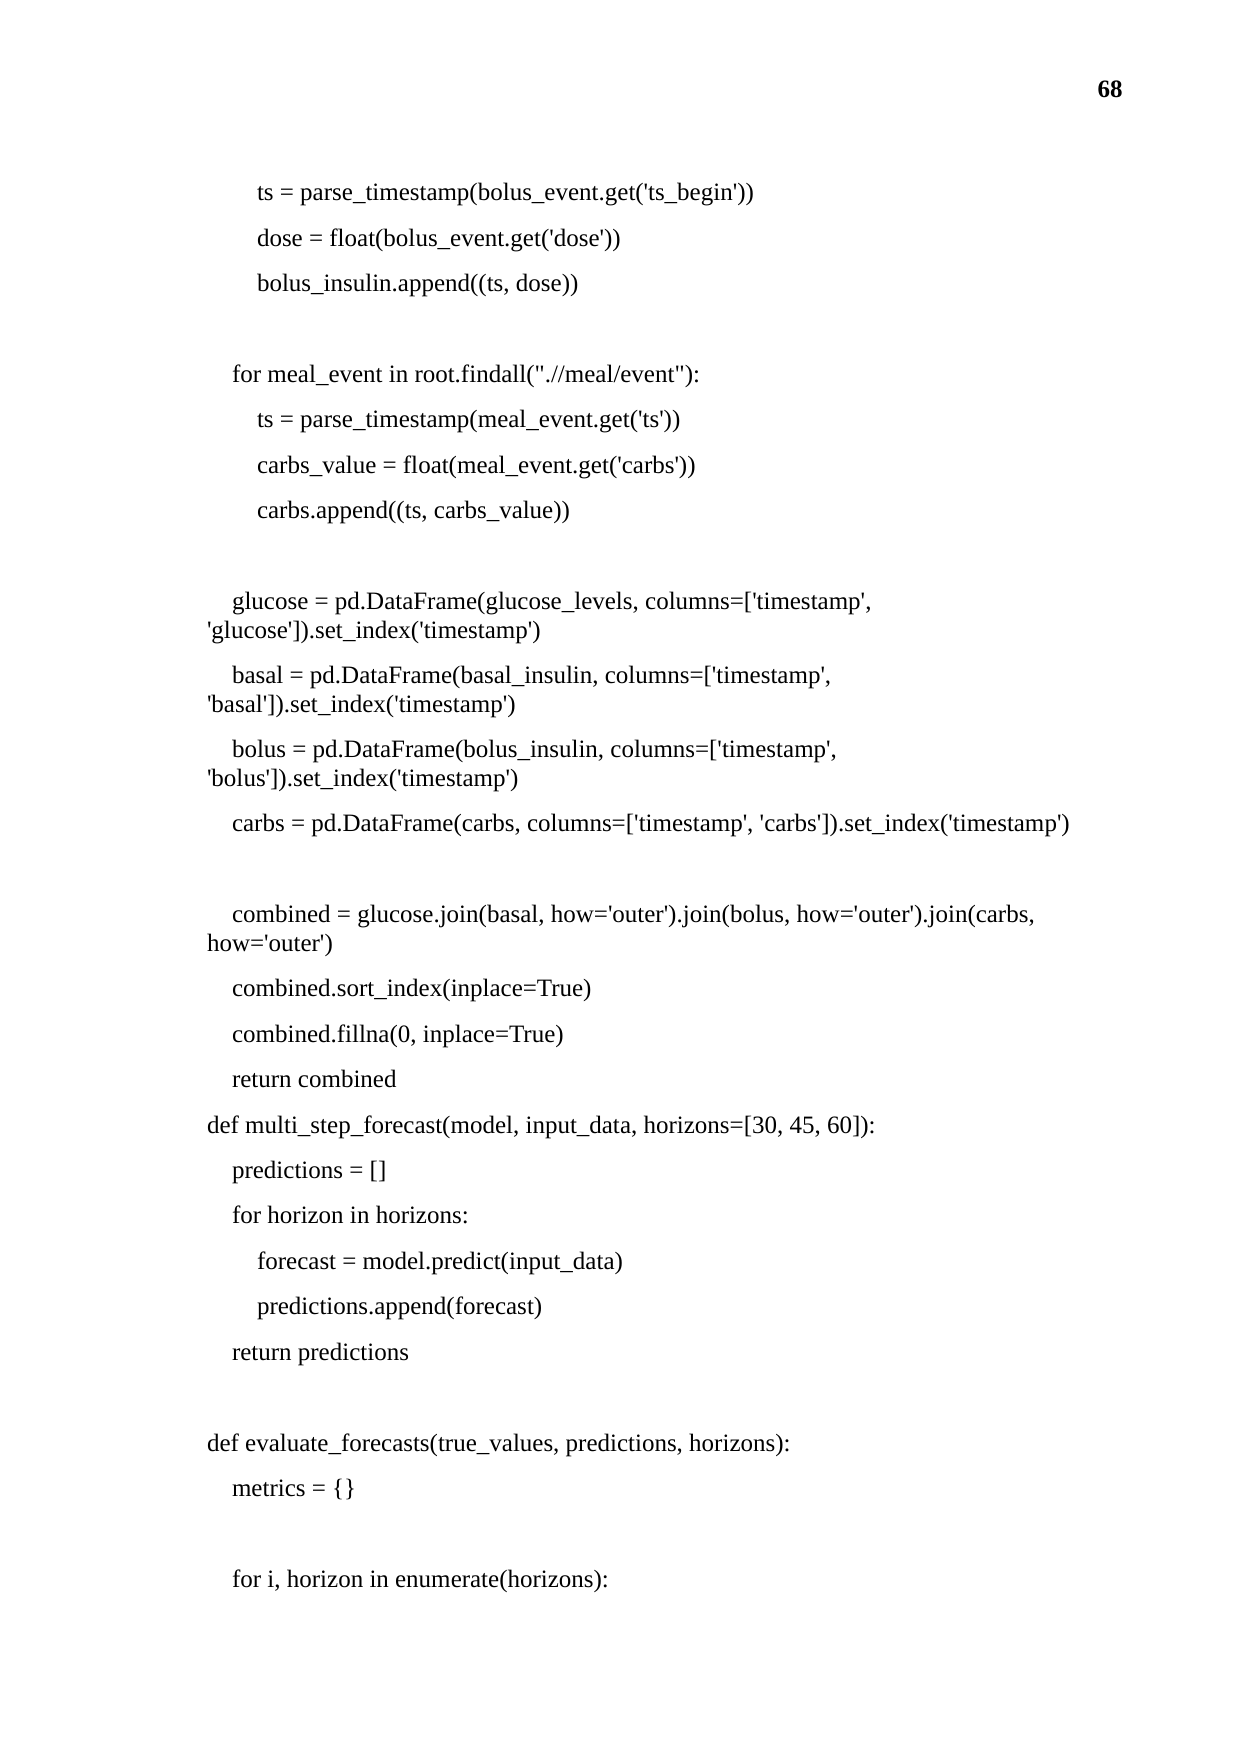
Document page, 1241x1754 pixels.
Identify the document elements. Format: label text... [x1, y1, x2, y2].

text bolus_insulin.append((ts, dose)) [207, 268, 1122, 297]
text dose = float(bolus_event.get('dose')) [207, 223, 1122, 251]
text for horizon in horizons: [207, 1201, 1122, 1229]
text glucose = pd.DataFrame(glucose_levels, columns=['timestamp', 'glucose']).set_index('timestamp') [207, 586, 1122, 643]
text return combined [207, 1064, 1122, 1093]
text carbs.append((ts, carbs_value)) [207, 495, 1122, 524]
text carbs_value = float(meal_event.get('carbs')) [207, 450, 1122, 478]
text def evaluate_forecasts(true_values, predictions, horizons): [207, 1428, 1122, 1456]
text ts = parse_timestamp(bolus_event.get('ts_begin')) [207, 177, 1122, 206]
text combined = glucose.join(basal, how='outer').join(bolus, how='outer').join(carbs, how='outer') [207, 899, 1122, 957]
text predictions = [] [207, 1155, 1122, 1184]
text basal = pd.DataFrame(basal_insulin, columns=['timestamp', 'basal']).set_index('timestamp') [207, 660, 1122, 718]
text for meal_event in root.findall(".//meal/event"): [207, 359, 1122, 388]
text def multi_step_forecast(model, input_data, horizons=[30, 45, 60]): [207, 1110, 1122, 1138]
text carbs = pd.DataFrame(carbs, columns=['timestamp', 'carbs']).set_index('timestamp') [207, 808, 1122, 837]
text for i, horizon in enumerate(horizons): [207, 1564, 1122, 1593]
text metrics = {} [207, 1473, 1122, 1502]
text bolus = pd.DataFrame(bolus_insulin, columns=['timestamp', 'bolus']).set_index('timestamp') [207, 734, 1122, 792]
text combined.sort_index(inplace=True) [207, 973, 1122, 1002]
text ts = parse_timestamp(meal_event.get('ts')) [207, 404, 1122, 433]
text forecast = model.predict(input_data) [207, 1246, 1122, 1275]
text return predictions [207, 1337, 1122, 1366]
text predictions.append(forecast) [207, 1291, 1122, 1320]
text combined.fillna(0, inplace=True) [207, 1019, 1122, 1048]
